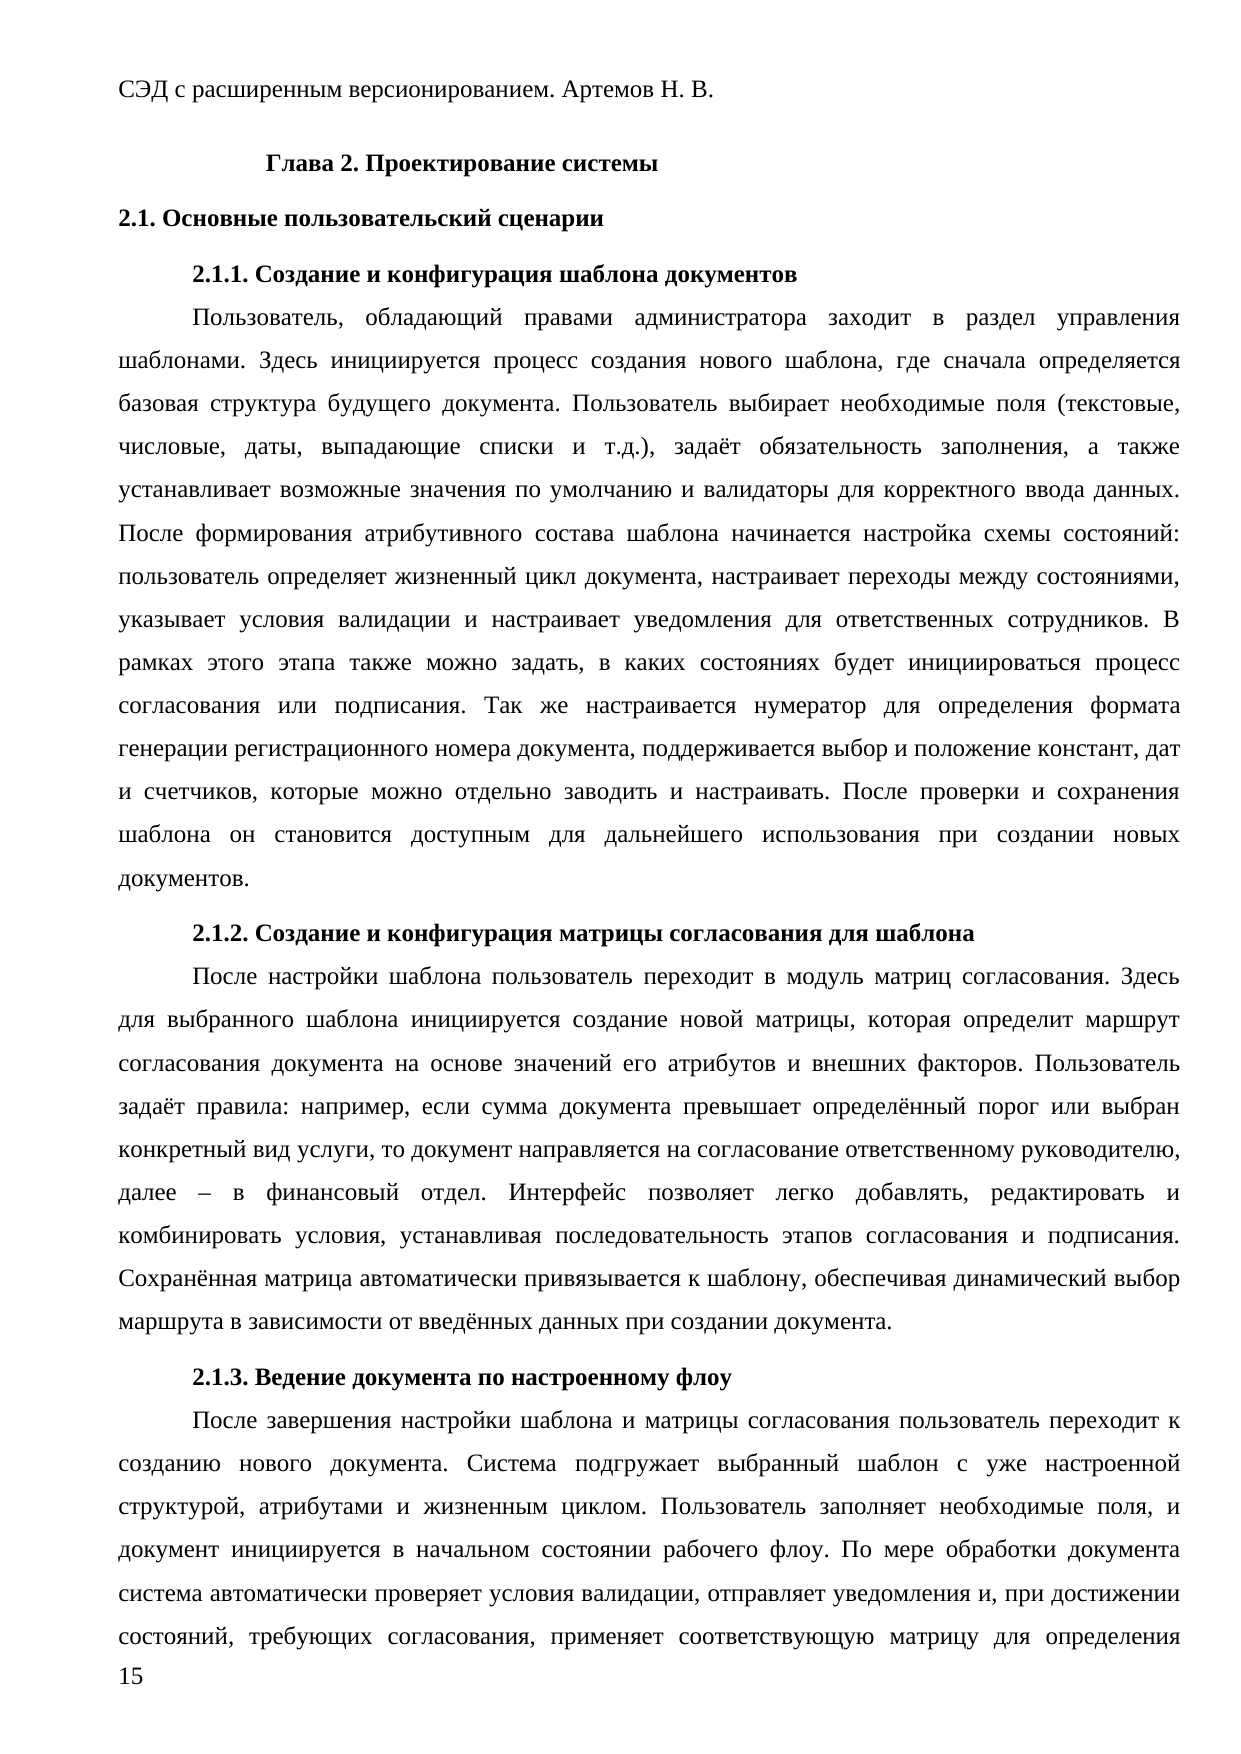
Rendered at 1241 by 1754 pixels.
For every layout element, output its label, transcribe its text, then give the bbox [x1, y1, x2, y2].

subtitle 2.1.2. Создание и конфигурация матрицы согласования для шаблона [118, 918, 1181, 947]
text Пользователь, обладающий правами администратора заходит в раздел управления шаблонами. Здесь инициируется процесс создания нового шаблона, где сначала определяется базовая структура будущего документа. Пользователь выбирает необходимые поля (текстовые, числовые, даты, выпадающие списки и т.д.), задаёт обязательность заполнения, а также устанавливает возможные значения по умолчанию и валидаторы для корректного ввода данных. После формирования атрибутивного состава шаблона начинается настройка схемы состояний: пользователь определяет жизненный цикл документа, настраивает переходы между состояниями, указывает условия валидации и настраивает уведомления для ответственных сотрудников. В рамках этого этапа также можно задать, в каких состояниях будет инициироваться процесс согласования или подписания. Так же настраивается нумератор для определения формата генерации регистрационного номера документа, поддерживается выбор и положение констант, дат и счетчиков, которые можно отдельно заводить и настраивать. После проверки и сохранения шаблона он становится доступным для дальнейшего использования при создании новых документов. [118, 302, 1181, 891]
subtitle 2.1. Основные пользовательский сценарии [118, 203, 1181, 232]
text После настройки шаблона пользователь переходит в модуль матриц согласования. Здесь для выбранного шаблона инициируется создание новой матрицы, которая определит маршрут согласования документа на основе значений его атрибутов и внешних факторов. Пользователь задаёт правила: например, если сумма документа превышает определённый порог или выбран конкретный вид услуги, то документ направляется на согласование ответственному руководителю, далее – в финансовый отдел. Интерфейс позволяет легко добавлять, редактировать и комбинировать условия, устанавливая последовательность этапов согласования и подписания. Сохранённая матрица автоматически привязывается к шаблону, обеспечивая динамический выбор маршрута в зависимости от введённых данных при создании документа. [118, 961, 1181, 1335]
subtitle 2.1.3. Ведение документа по настроенному флоу [118, 1362, 1181, 1391]
subtitle Глава 2. Проектирование системы [192, 148, 1181, 176]
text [118, 1405, 1181, 1649]
subtitle 2.1.1. Создание и конфигурация шаблона документов [118, 259, 1181, 288]
